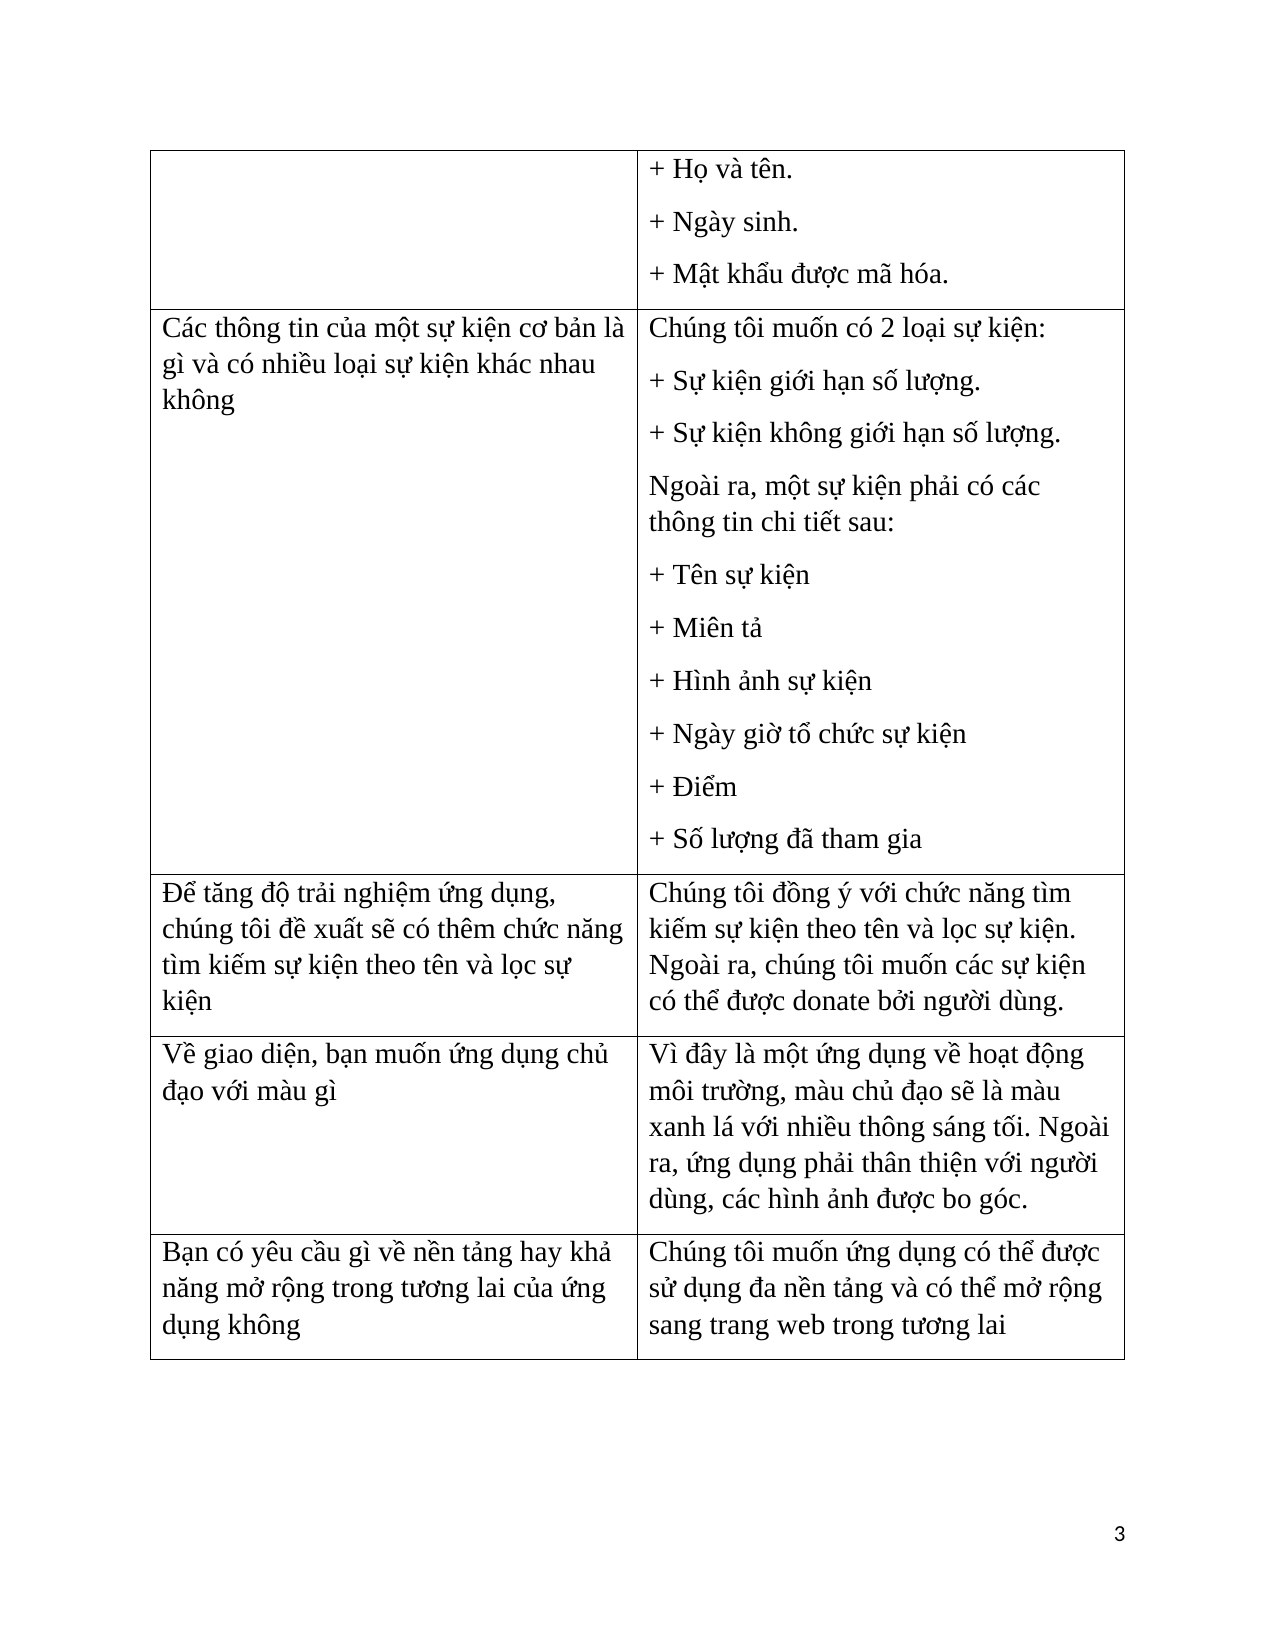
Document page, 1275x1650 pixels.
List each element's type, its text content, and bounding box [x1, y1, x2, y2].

table_cell Để tăng độ trải nghiệm ứng dụng, chúng tôi đề xuất sẽ có thêm chức năng tìm kiếm sự kiện theo tên và lọc sự kiện [151, 875, 637, 1036]
table_cell Chúng tôi đồng ý với chức năng tìm kiếm sự kiện theo tên và lọc sự kiện. Ngoài ra, chúng tôi muốn các sự kiện có thể được donate bởi người dùng. [638, 875, 1124, 1036]
table_cell Vì đây là một ứng dụng về hoạt động môi trường, màu chủ đạo sẽ là màu xanh lá với nhiều thông sáng tối. Ngoài ra, ứng dụng phải thân thiện với người dùng, các hình ảnh được bo góc. [638, 1037, 1124, 1233]
table_cell Chúng tôi muốn có 2 loại sự kiện: + Sự kiện giới hạn số lượng. + Sự kiện không giới hạn số lượng. Ngoài ra, một sự kiện phải có các thông tin chi tiết sau: + Tên sự kiện + Miên tả + Hình ảnh sự kiện + Ngày giờ tổ chức sự kiện + Điểm + Số lượng đã tham gia [638, 310, 1124, 874]
table_cell Về giao diện, bạn muốn ứng dụng chủ đạo với màu gì [151, 1037, 637, 1233]
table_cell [151, 151, 637, 309]
table_cell Các thông tin của một sự kiện cơ bản là gì và có nhiều loại sự kiện khác nhau không [151, 310, 637, 874]
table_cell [638, 151, 1124, 309]
table_cell Chúng tôi muốn ứng dụng có thể được sử dụng đa nền tảng và có thể mở rộng sang trang web trong tương lai [638, 1235, 1124, 1359]
table_cell Bạn có yêu cầu gì về nền tảng hay khả năng mở rộng trong tương lai của ứng dụng không [151, 1235, 637, 1359]
